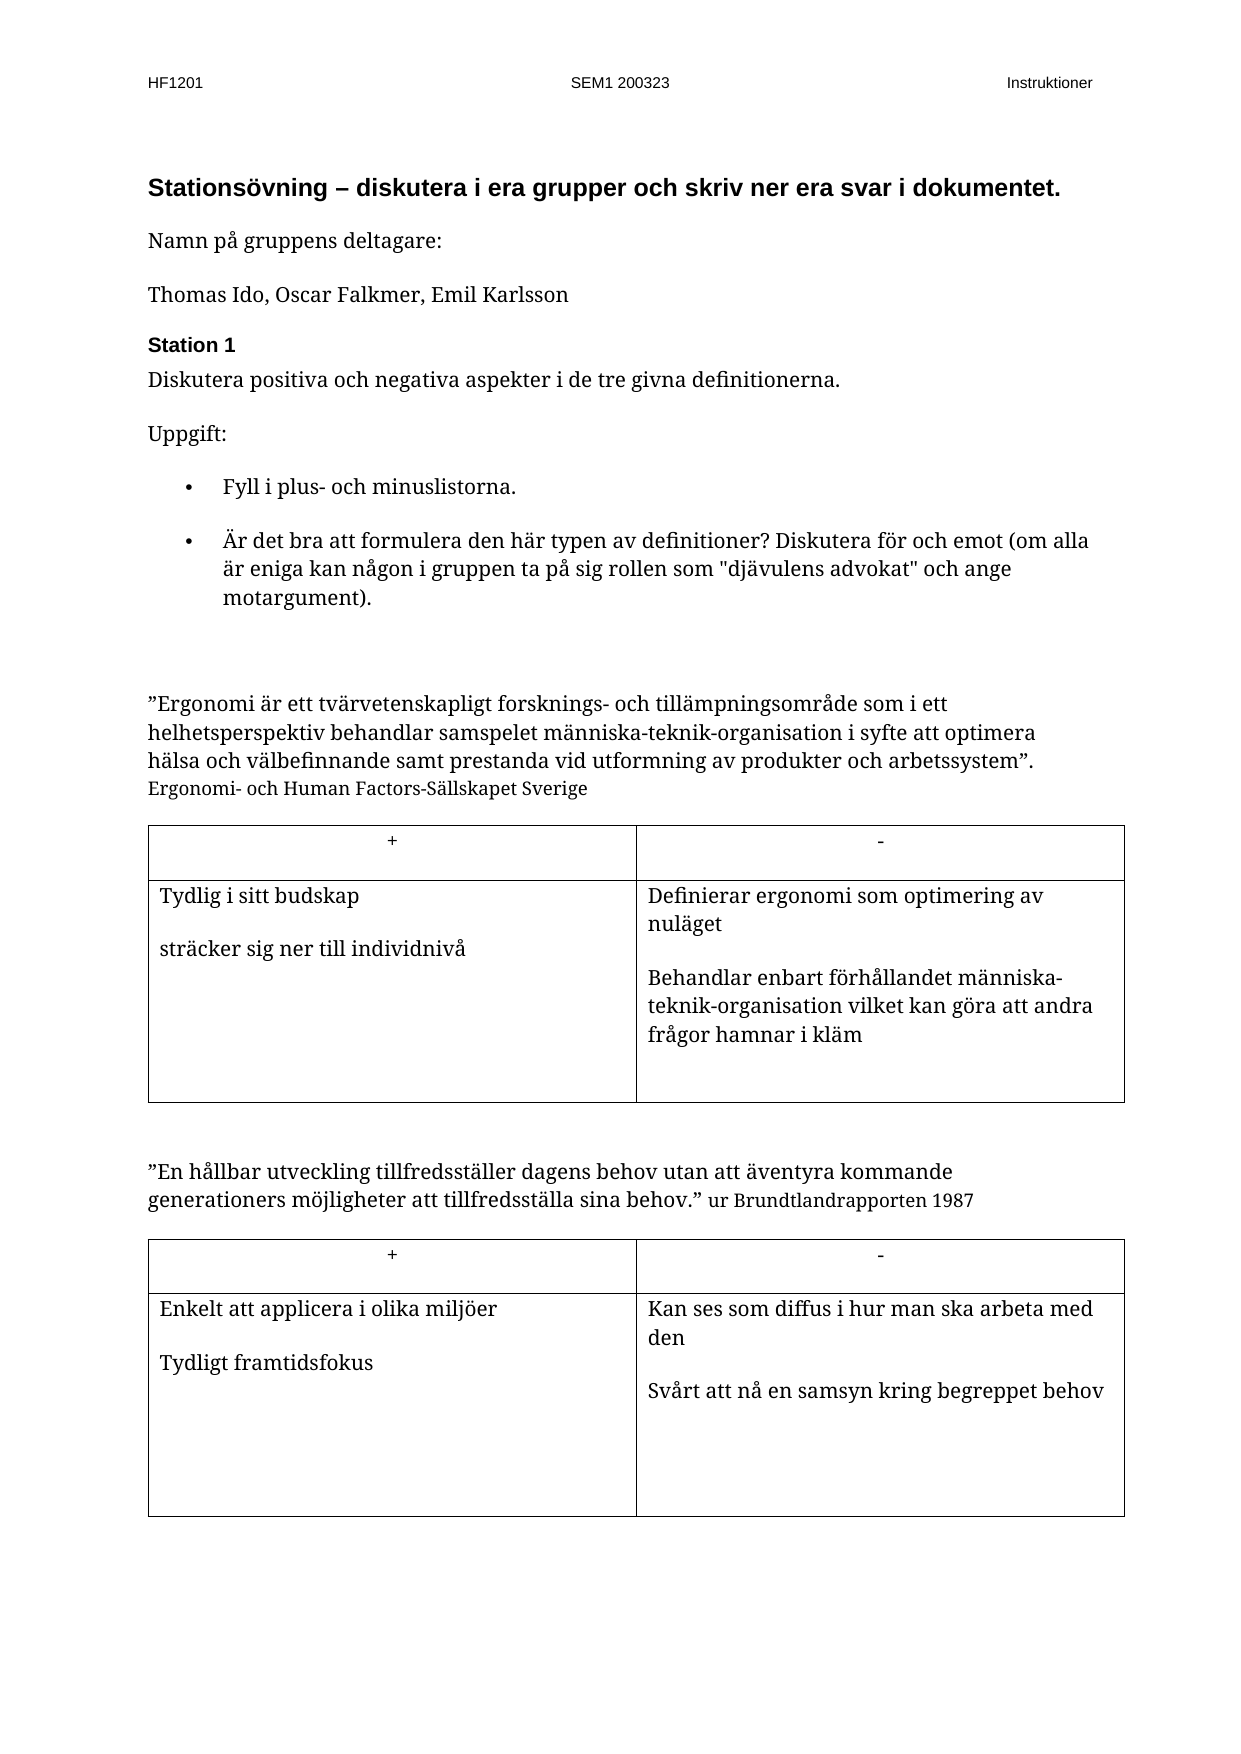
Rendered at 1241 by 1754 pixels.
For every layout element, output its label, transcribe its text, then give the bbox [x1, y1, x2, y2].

subtitle Station 1 [148, 333, 1093, 357]
text Namn på gruppens deltagare: [148, 226, 1093, 255]
text Diskutera positiva och negativa aspekter i de tre givna definitionerna. [148, 366, 1093, 394]
list Är det bra att formulera den här typen av definitioner? Diskutera för och emot (om alla är eniga kan någon i gruppen ta på sig rollen som "djävulens advokat" och ange motargument). [185, 526, 1093, 611]
text Thomas Ido, Oscar Falkmer, Emil Karlsson [148, 280, 1093, 308]
table_header - [637, 1240, 1124, 1293]
table_cell Tydlig i sitt budskap sträcker sig ner till individnivå [149, 881, 636, 1102]
subtitle Stationsövning – diskutera i era grupper och skriv ner era svar i dokumentet. [148, 173, 1093, 201]
table_cell Kan ses som diffus i hur man ska arbeta med den Svårt att nå en samsyn kring begreppet behov [637, 1294, 1124, 1516]
table_header + [149, 826, 636, 880]
text ”Ergonomi är ett tvärvetenskapligt forsknings- och tillämpningsområde som i ett helhetsperspektiv behandlar samspelet människa-teknik-organisation i syfte att optimera hälsa och välbefinnande samt prestanda vid utformning av produkter och arbetssystem”. Ergonomi- och Human Factors-Sällskapet Sverige [148, 689, 1093, 800]
table_cell Definierar ergonomi som optimering av nuläget Behandlar enbart förhållandet människa-teknik-organisation vilket kan göra att andra frågor hamnar i kläm [637, 881, 1124, 1102]
list Fyll i plus- och minuslistorna. [185, 472, 1093, 501]
table_header - [637, 826, 1124, 880]
table_cell Enkelt att applicera i olika miljöer Tydligt framtidsfokus [149, 1294, 636, 1516]
text Uppgift: [148, 419, 1093, 447]
table_header + [149, 1240, 636, 1293]
text ”En hållbar utveckling tillfredsställer dagens behov utan att äventyra kommande generationers möjligheter att tillfredsställa sina behov.” ur Brundtlandrapporten 1987 [148, 1157, 1093, 1214]
